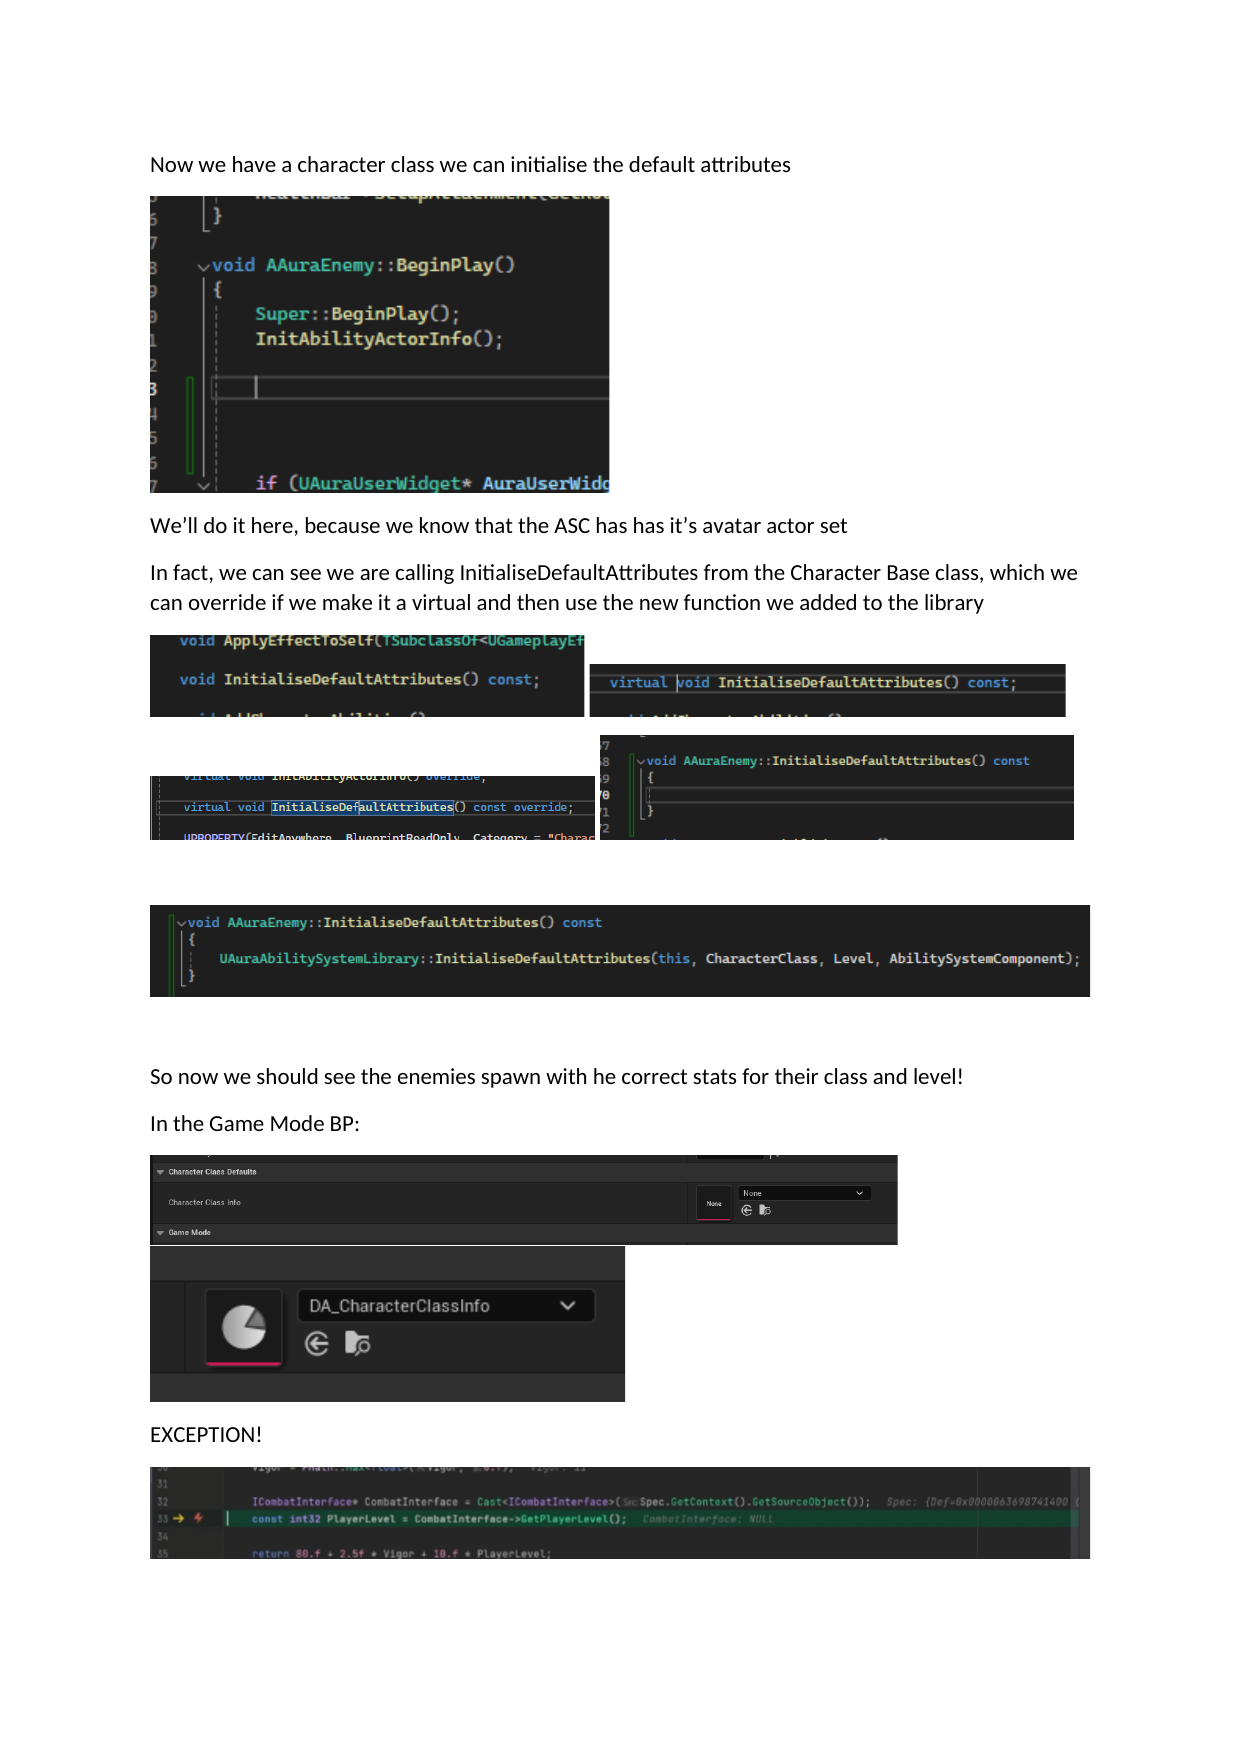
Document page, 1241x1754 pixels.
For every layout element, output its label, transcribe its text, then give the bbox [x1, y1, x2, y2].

text In fact, we can see we are calling InitialiseDefaultAttributes from the Character Base class, which we can override if we make it a virtual and then use the new function we added to the library [150, 558, 1090, 616]
picture [150, 196, 610, 493]
picture [150, 1155, 898, 1245]
picture [150, 905, 1091, 997]
text We’ll do it here, because we know that the ASC has has it’s avatar actor set [150, 511, 1090, 539]
picture [600, 735, 1074, 840]
text Now we have a character class we can initialise the default attributes [150, 150, 1090, 178]
picture [150, 776, 595, 840]
picture [150, 635, 585, 717]
text So now we should see the enemies spawn with he correct stats for their class and level! [150, 1062, 1090, 1090]
picture [150, 1467, 1091, 1559]
picture [150, 1246, 625, 1402]
picture [589, 664, 1066, 717]
text In the Game Mode BP: [150, 1109, 1090, 1137]
text EXCEPTION! [150, 1420, 1090, 1448]
